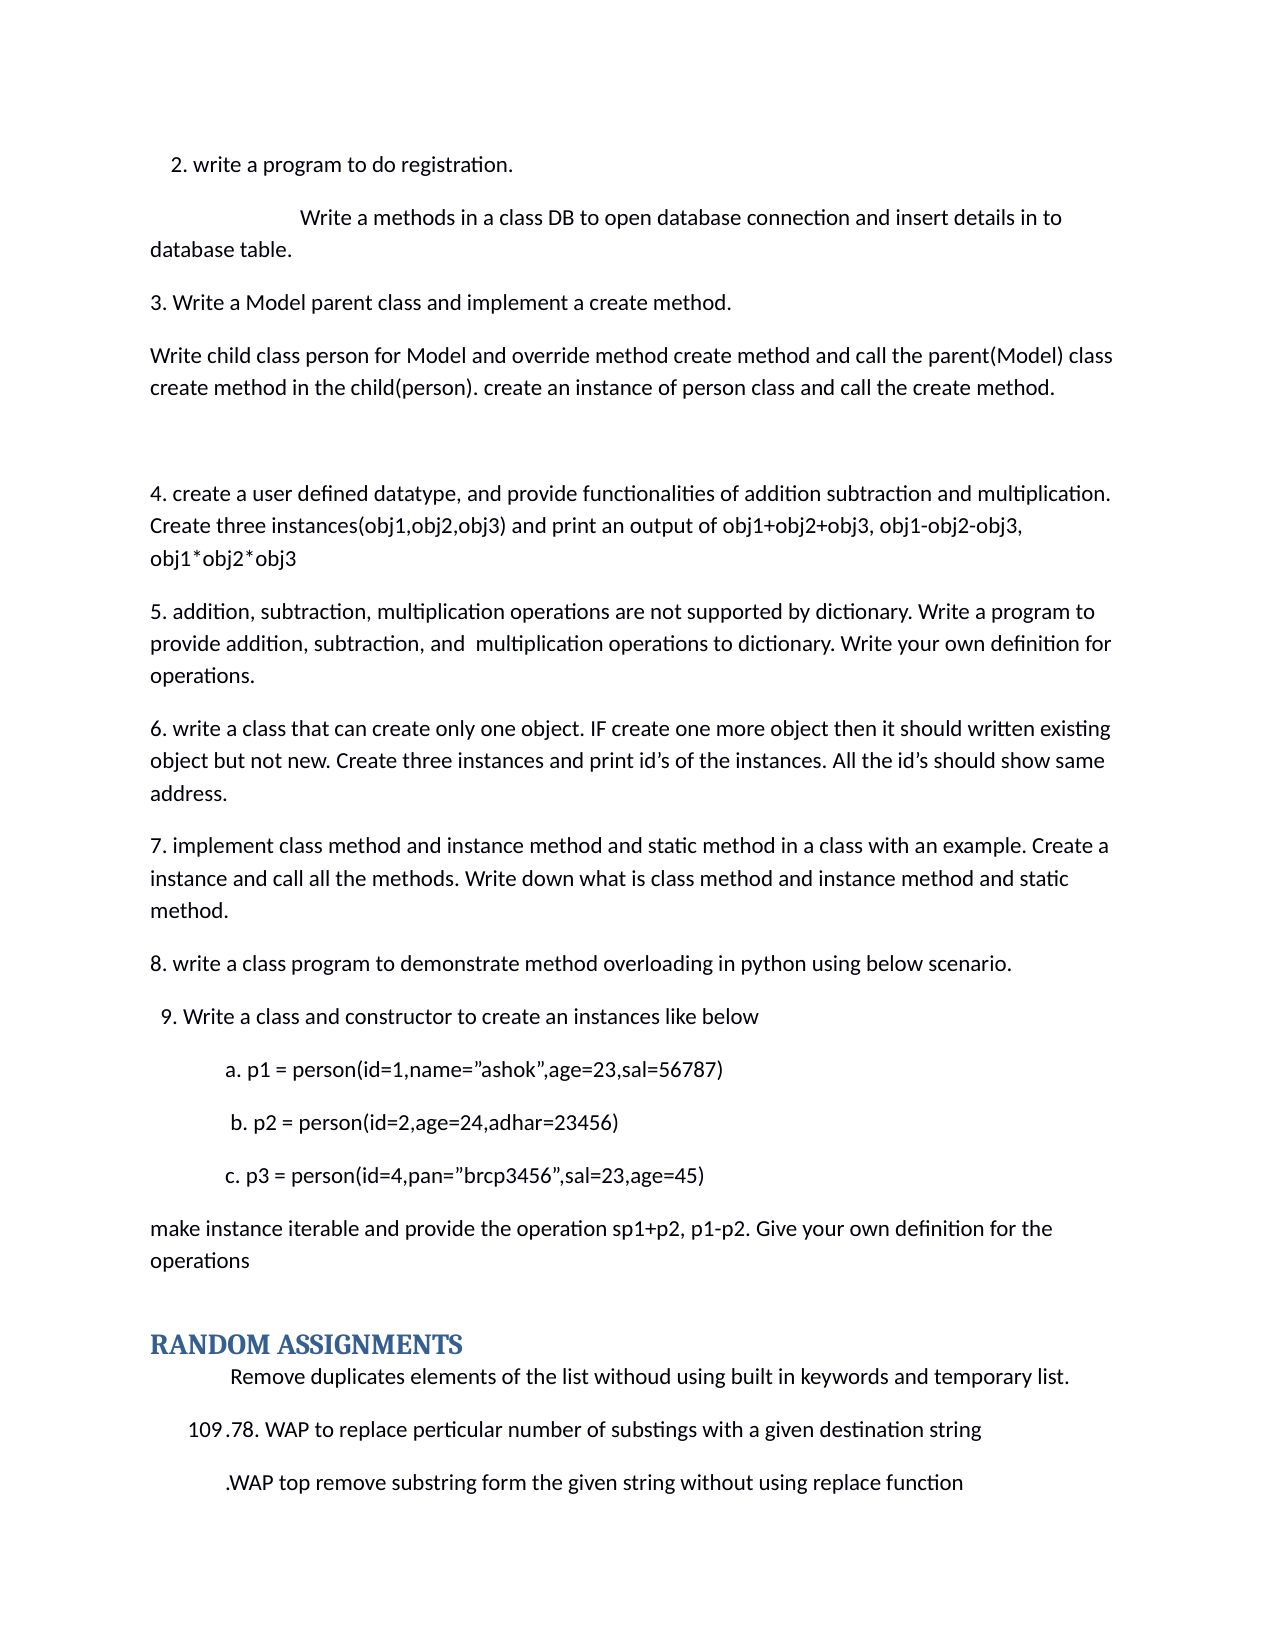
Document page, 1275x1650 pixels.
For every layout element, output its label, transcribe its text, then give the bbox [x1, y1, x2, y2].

list 5. addition, subtraction, multiplication operations are not supported by dictionary. Write a program to provide addition, subtraction, and multiplication operations to dictionary. Write your own definition for operations. [150, 597, 1125, 689]
text 2. write a program to do registration. [150, 150, 1125, 178]
text make instance iterable and provide the operation sp1+p2, p1-p2. Give your own definition for the operations [150, 1214, 1125, 1274]
text 9. Write a class and constructor to create an instances like below [150, 1002, 1125, 1030]
text c. p3 = person(id=4,pan=”brcp3456”,sal=23,age=45) [150, 1161, 1125, 1189]
text 3. Write a Model parent class and implement a create method. [150, 288, 1125, 316]
text b. p2 = person(id=2,age=24,adhar=23456) [150, 1108, 1125, 1136]
text Write child class person for Model and override method create method and call the parent(Model) class create method in the child(person). create an instance of person class and call the create method. [150, 341, 1125, 401]
list 4. create a user defined datatype, and provide functionalities of addition subtraction and multiplication. Create three instances(obj1,obj2,obj3) and print an output of obj1+obj2+obj3, obj1-obj2-obj3, obj1*obj2*obj3 [150, 479, 1125, 572]
list .WAP top remove substring form the given string without using replace function [225, 1468, 1125, 1496]
list 7. implement class method and instance method and static method in a class with an example. Create a instance and call all the methods. Write down what is class method and instance method and static method. [150, 832, 1125, 924]
subtitle RANDOM ASSIGNMENTS [150, 1328, 1125, 1362]
text Write a methods in a class DB to open database connection and insert details in to database table. [150, 203, 1125, 263]
list Remove duplicates elements of the list withoud using built in keywords and temporary list. [225, 1362, 1125, 1390]
list .78. WAP to replace perticular number of substings with a given destination string [187, 1415, 1125, 1443]
text a. p1 = person(id=1,name=”ashok”,age=23,sal=56787) [150, 1055, 1125, 1083]
list 6. write a class that can create only one object. IF create one more object then it should written existing object but not new. Create three instances and print id’s of the instances. All the id’s should show same address. [150, 714, 1125, 807]
list 8. write a class program to demonstrate method overloading in python using below scenario. [150, 949, 1125, 977]
